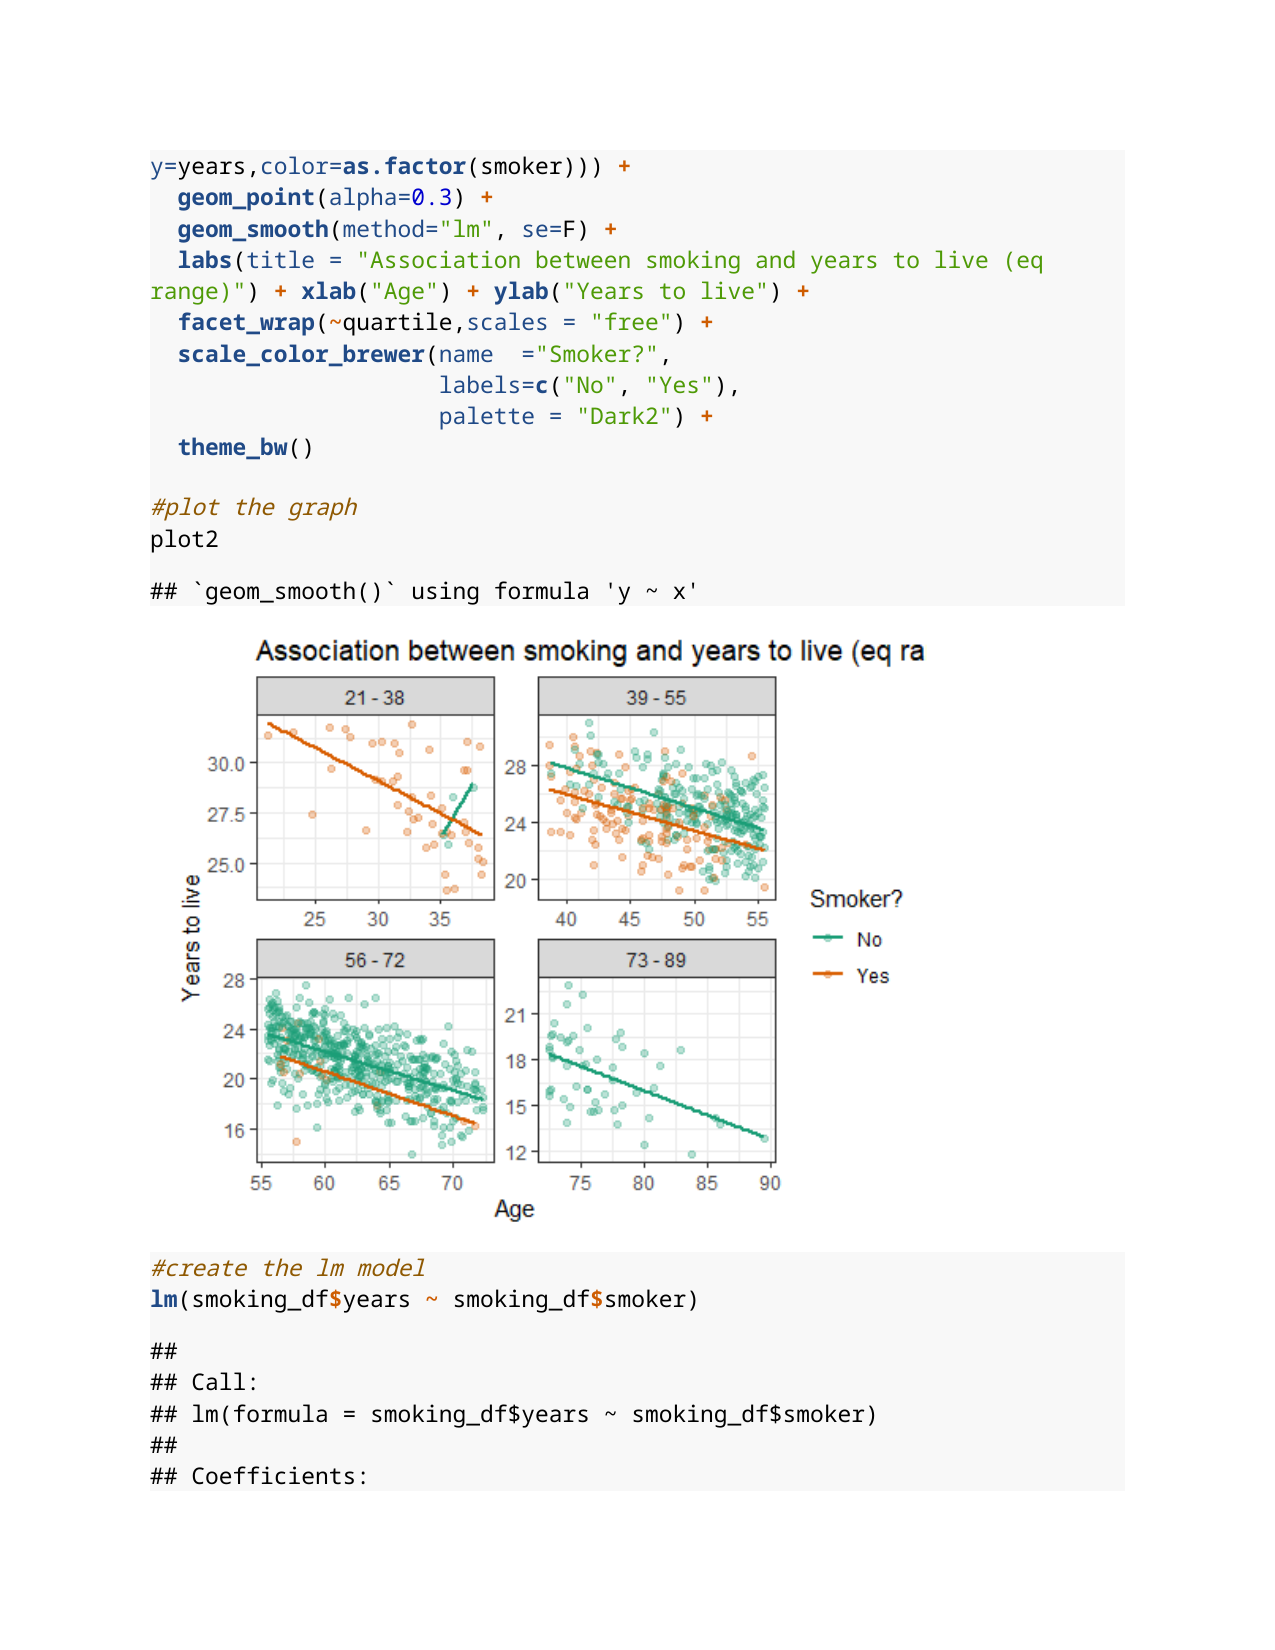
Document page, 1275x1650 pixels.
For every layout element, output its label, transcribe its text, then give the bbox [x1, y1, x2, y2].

text ## `geom_smooth()` using formula 'y ~ x' [150, 574, 1125, 606]
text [150, 1335, 1125, 1491]
picture [168, 626, 927, 1233]
text #create the lm model lm(smoking_df$years ~ smoking_df$smoker) [425, 1252, 1125, 1314]
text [150, 150, 1125, 554]
